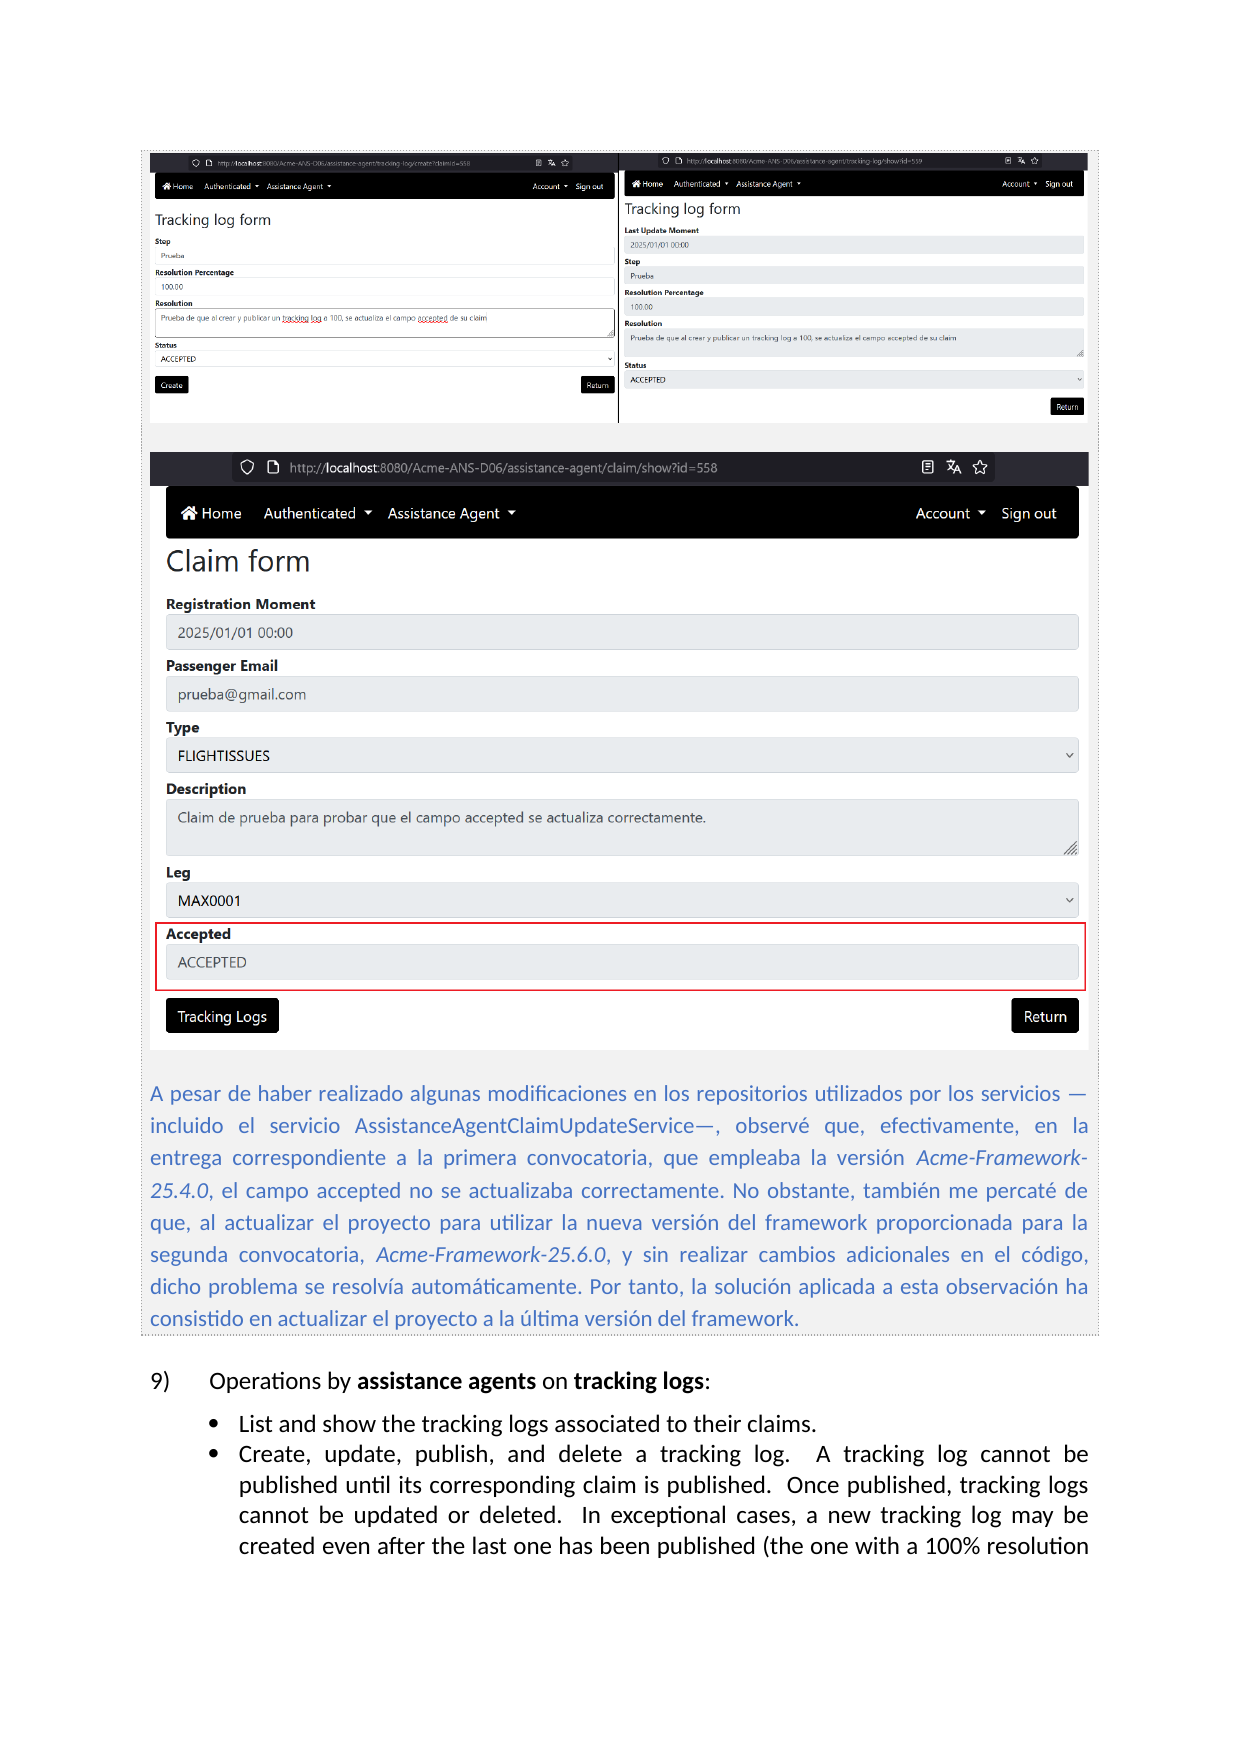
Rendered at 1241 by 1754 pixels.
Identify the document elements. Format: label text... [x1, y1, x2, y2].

text A pesar de haber realizado algunas modificaciones en los repositorios utilizados por los servicios —incluido el servicio AssistanceAgentClaimUpdateService—, observé que, efectivamente, en la entrega correspondiente a la primera convocatoria, que empleaba la versión Acme-Framework-25.4.0, el campo accepted no se actualizaba correctamente. No obstante, también me percaté de que, al actualizar el proyecto para utilizar la nueva versión del framework proporcionada para la segunda convocatoria, Acme-Framework-25.6.0, y sin realizar cambios adicionales en el código, dicho problema se resolvía automáticamente. Por tanto, la solución aplicada a esta observación ha consistido en actualizar el proyecto a la última versión del framework. [141, 1076, 1099, 1336]
picture [150, 153, 1088, 423]
text List and show the tracking logs associated to their claims. [209, 1408, 1090, 1438]
text Operations by assistance agents on tracking logs: [150, 1365, 1090, 1395]
picture [150, 452, 1089, 1050]
